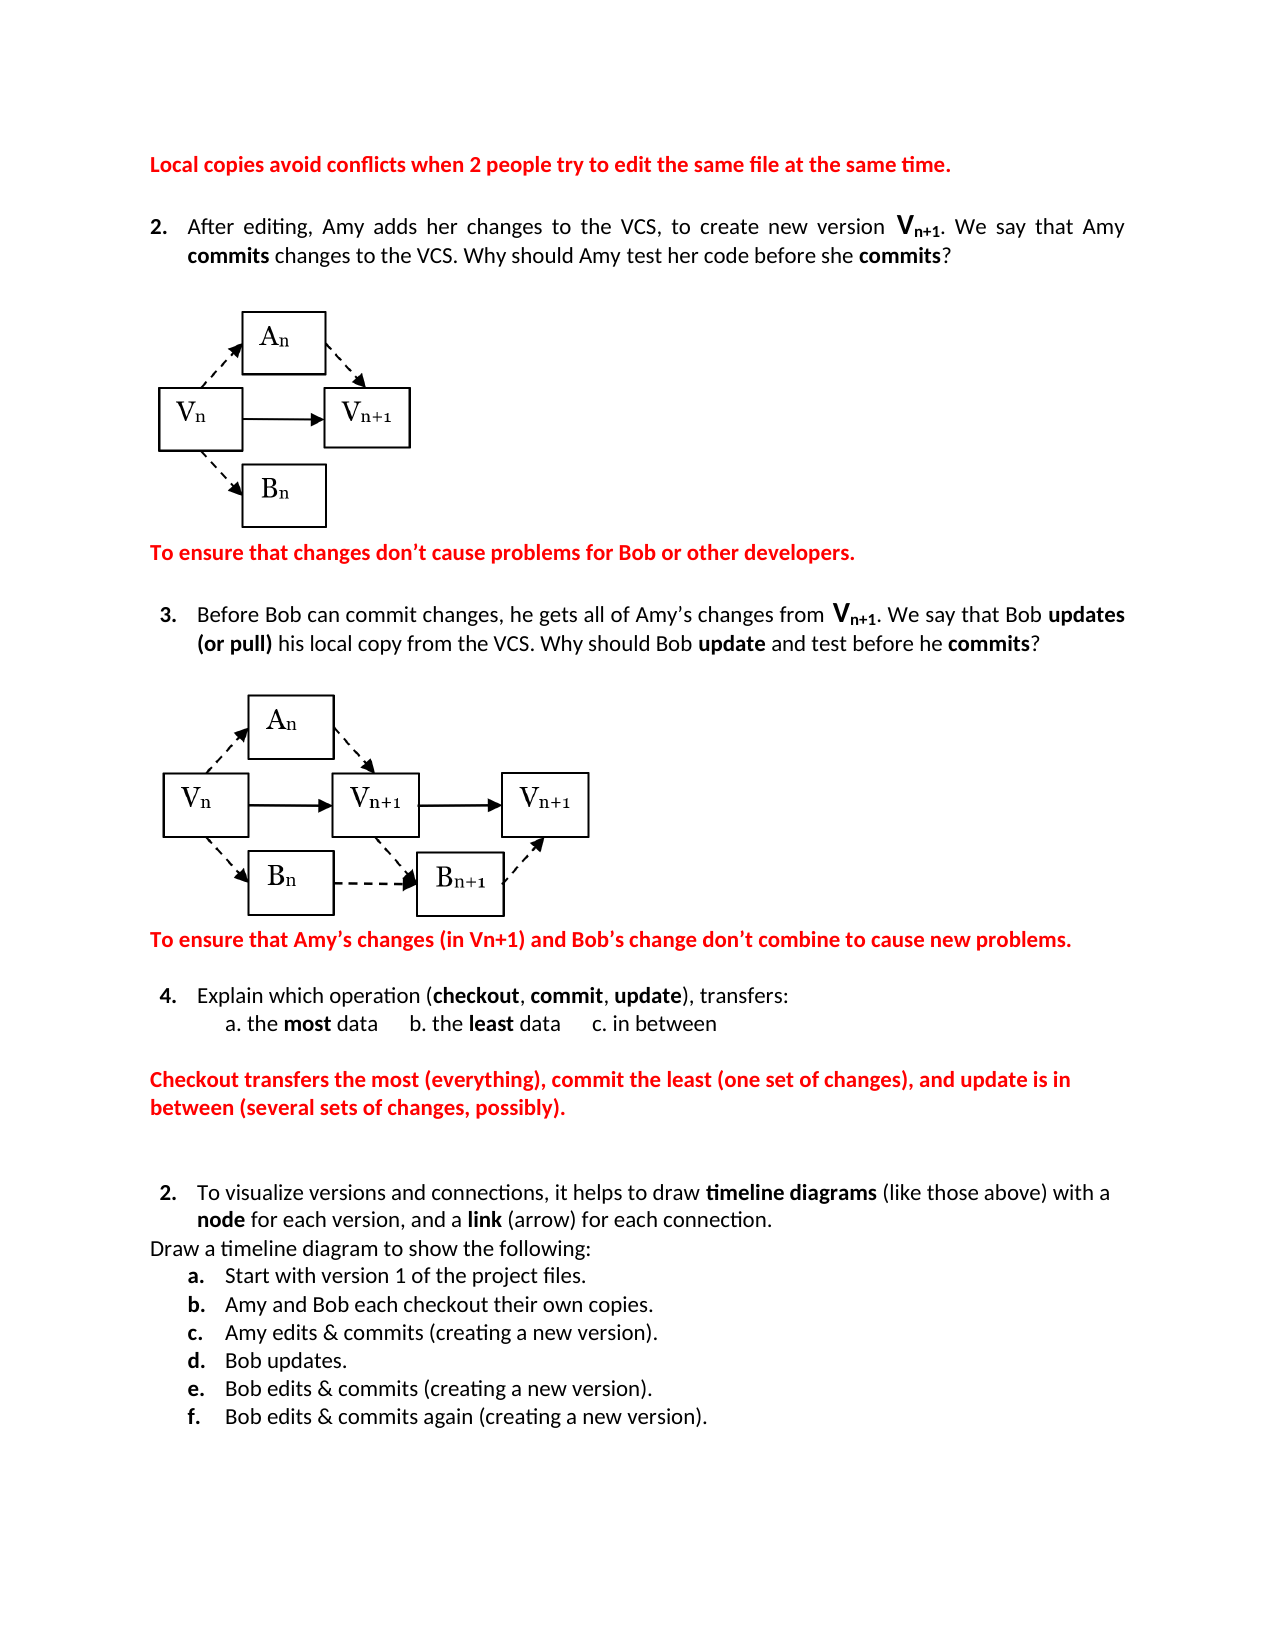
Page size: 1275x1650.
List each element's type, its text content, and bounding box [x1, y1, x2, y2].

list Bob edits & commits again (creating a new version). [187, 1402, 1125, 1430]
subtitle Explain which operation (checkout, commit, update), transfers: a. the most data b. the least data c. in between [159, 981, 1125, 1037]
list Bob updates. [187, 1346, 1125, 1374]
list To visualize versions and connections, it helps to draw timeline diagrams (like those above) with a node for each version, and a link (arrow) for each connection. [159, 1178, 1125, 1234]
subtitle To ensure that Amy’s changes (in Vn+1) and Bob’s change don’t combine to cause new problems. [150, 925, 1125, 953]
list Bob edits & commits (creating a new version). [187, 1374, 1125, 1402]
list Amy edits & commits (creating a new version). [187, 1318, 1125, 1346]
picture [150, 297, 419, 538]
text Draw a timeline diagram to show the following: [150, 1234, 1125, 1262]
list Amy and Bob each checkout their own copies. [187, 1290, 1125, 1318]
subtitle Checkout transfers the most (everything), commit the least (one set of changes), and update is in between (several sets of changes, possibly). [150, 1066, 1125, 1122]
list Before Bob can commit changes, he gets all of Amy’s changes from Vn+1. We say that Bob updates (or pull) his local copy from the VCS. Why should Bob update and test before he commits? [159, 594, 1125, 657]
list Start with version 1 of the project files. [187, 1262, 1125, 1290]
subtitle To ensure that changes don’t cause problems for Bob or other developers. [150, 538, 1125, 566]
list After editing, Amy adds her changes to the VCS, to create new version Vn+1. We say that Amy commits changes to the VCS. Why should Amy test her code before she commits? [150, 206, 1125, 270]
subtitle Local copies avoid conflicts when 2 people try to edit the same file at the same time. [150, 150, 1125, 178]
picture [150, 685, 600, 926]
